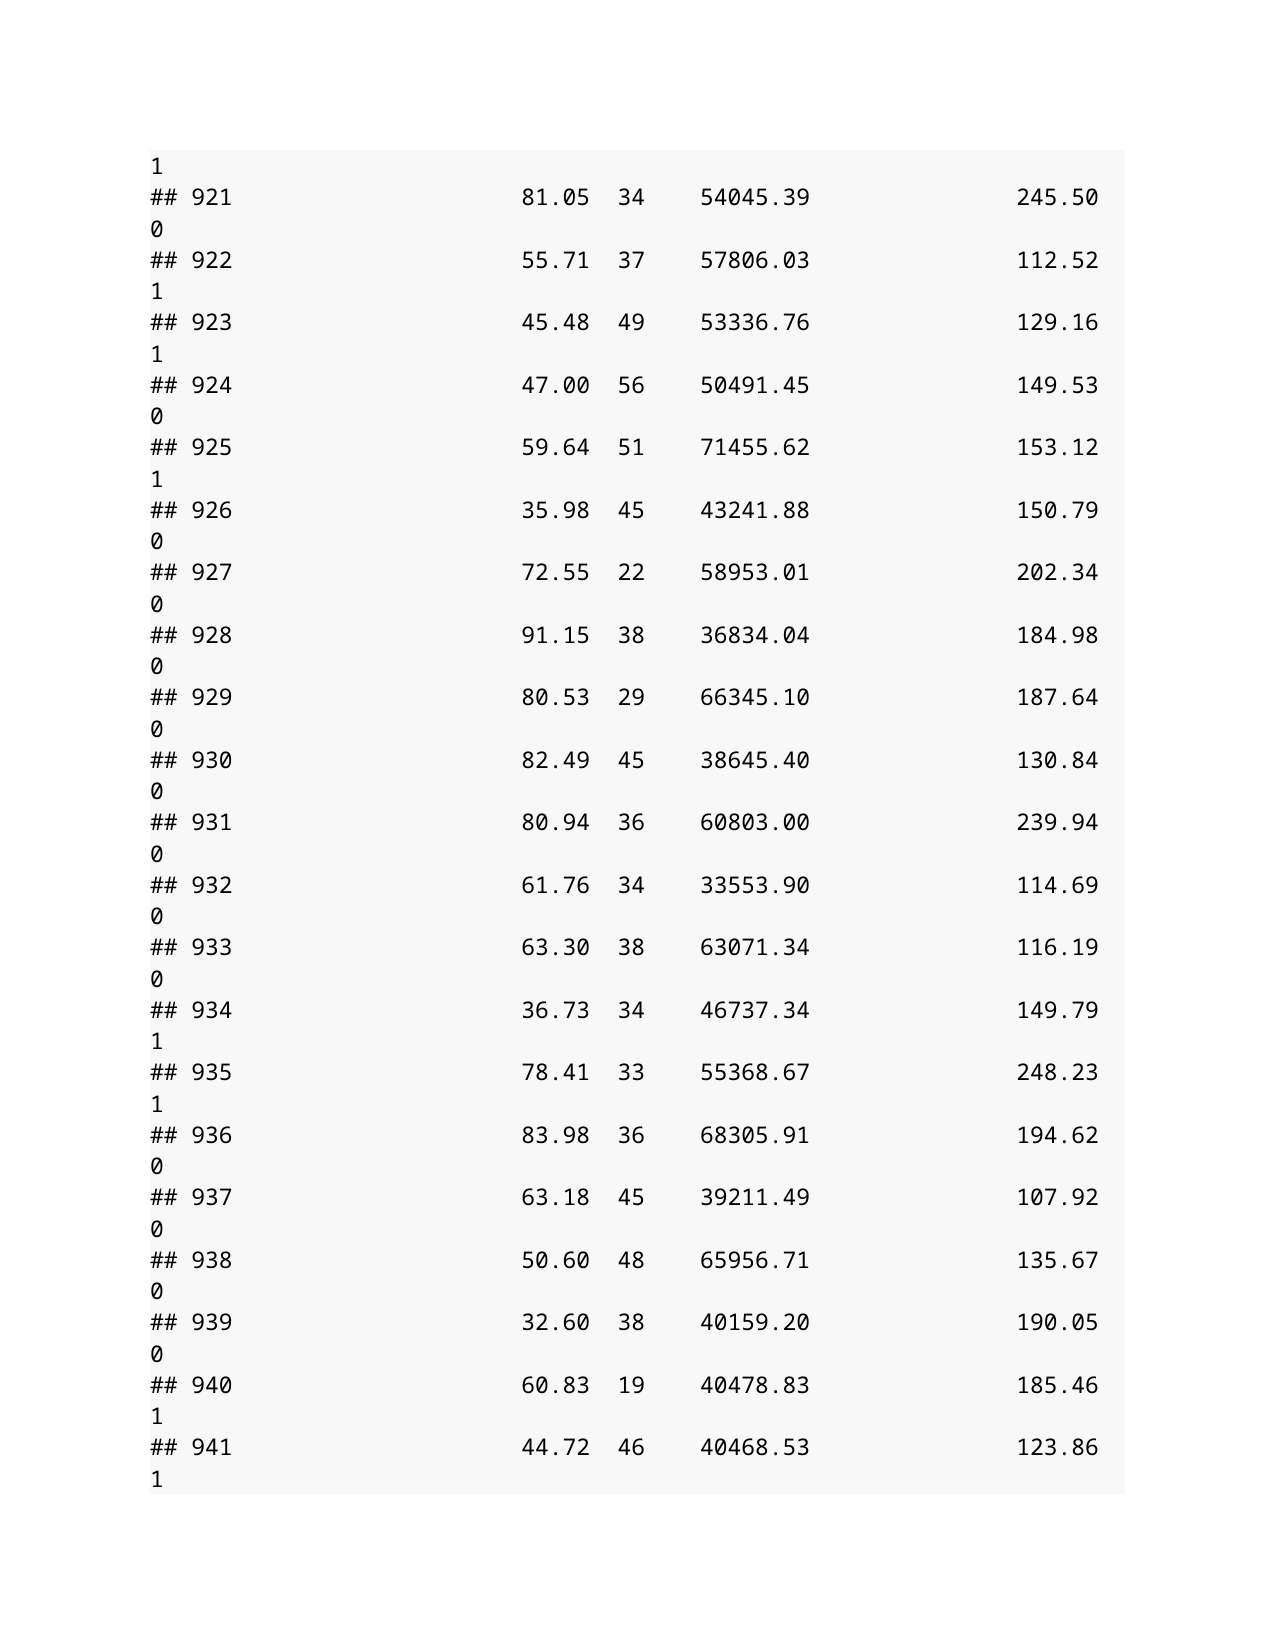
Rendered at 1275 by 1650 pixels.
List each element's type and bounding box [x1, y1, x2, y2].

text [150, 150, 1125, 1494]
